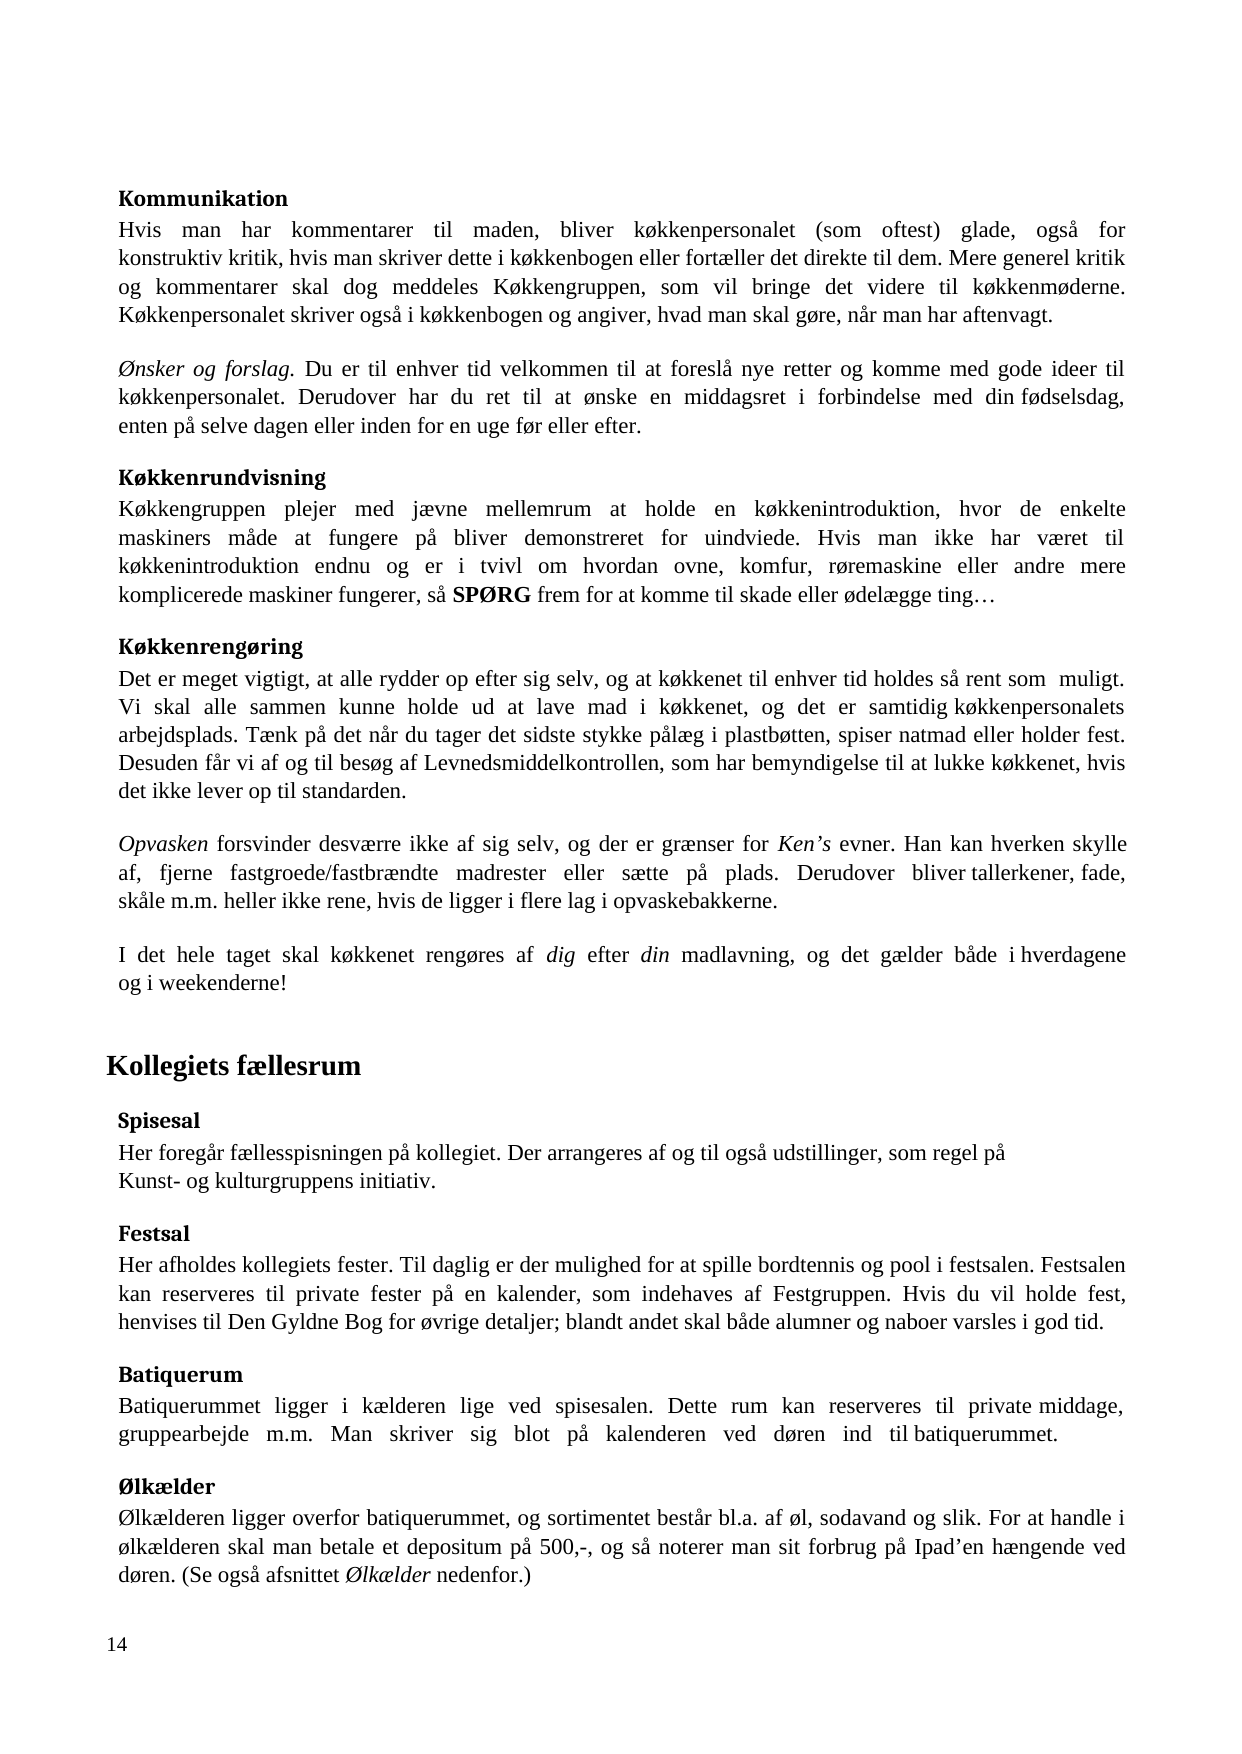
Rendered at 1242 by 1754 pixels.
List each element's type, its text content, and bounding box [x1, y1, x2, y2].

text Her foregår fællesspisningen på kollegiet. Der arrangeres af og til også udstillinger, som regel på [118, 1139, 1127, 1165]
text Ønsker og forslag. Du er til enhver tid velkommen til at foreslå nye retter og komme med gode ideer til køkkenpersonalet. Derudover har du ret til at ønske en middagsret i forbindelse med din fødselsdag, enten på selve dagen eller inden for en uge før eller efter. [118, 355, 1127, 438]
subtitle Kollegiets fællesrum [106, 1048, 1135, 1081]
text Batiquerum [118, 1361, 250, 1388]
text Køkkengruppen plejer med jævne mellemrum at holde en køkkenintroduktion, hvor de enkelte maskiners måde at fungere på bliver demonstreret for uindviede. Hvis man ikke har været til køkkenintroduktion endnu og er i tvivl om hvordan ovne, komfur, røremaskine eller andre mere komplicerede maskiner fungerer, så SPØRG frem for at komme til skade eller ødelægge ting… [118, 496, 1127, 607]
text Her afholdes kollegiets fester. Til daglig er der mulighed for at spille bordtennis og pool i festsalen. Festsalen kan reserveres til private fester på en kalender, som indehaves af Festgruppen. Hvis du vil holde fest, henvises til Den Gyldne Bog for øvrige detaljer; blandt andet skal både alumner og naboer varsles i god tid. [118, 1251, 1127, 1335]
text Køkkenrengøring [118, 634, 310, 660]
text Hvis man har kommentarer til maden, bliver køkkenpersonalet (som oftest) glade, også for konstruktiv kritik, hvis man skriver dette i køkkenbogen eller fortæller det direkte til dem. Mere generel kritik og kommentarer skal dog meddeles Køkkengruppen, som vil bringe det videre til køkkenmøderne. Køkkenpersonalet skriver også i køkkenbogen og angiver, hvad man skal gøre, når man har aftenvagt. [118, 216, 1127, 328]
text Opvasken forsvinder desværre ikke af sig selv, og der er grænser for Ken’s evner. Han kan hverken skylle af, fjerne fastgroede/fastbrændte madrester eller sætte på plads. Derudover bliver tallerkener, fade, skåle m.m. heller ikke rene, hvis de ligger i flere lag i opvaskebakkerne. [118, 831, 1127, 914]
text I det hele taget skal køkkenet rengøres af dig efter din madlavning, og det gælder både i hverdagene og i weekenderne! [118, 941, 1127, 996]
text Ølkælder [118, 1474, 221, 1500]
text Spisesal [118, 1108, 208, 1134]
text Køkkenrundvisning [118, 465, 333, 491]
text Ølkælderen ligger overfor batiquerummet, og sortimentet består bl.a. af øl, sodavand og slik. For at handle i ølkælderen skal man betale et depositum på 500,-, og så noterer man sit forbrug på Ipad’en hængende ved døren. (Se også afsnittet Ølkælder nedenfor.) [118, 1504, 1127, 1587]
text Festsal [118, 1221, 197, 1247]
text Kommunikation [118, 185, 296, 212]
text Kunst- og kulturgruppens initiativ. [118, 1167, 480, 1194]
text Det er meget vigtigt, at alle rydder op efter sig selv, og at køkkenet til enhver tid holdes så rent som muligt. Vi skal alle sammen kunne holde ud at lave mad i køkkenet, og det er samtidig køkkenpersonalets arbejdsplads. Tænk på det når du tager det sidste stykke pålæg i plastbøtten, spiser natmad eller holder fest. Desuden får vi af og til besøg af Levnedsmiddelkontrollen, som har bemyndigelse til at lukke køkkenet, hvis det ikke lever op til standarden. [118, 665, 1127, 804]
text Batiquerummet ligger i kælderen lige ved spisesalen. Dette rum kan reserveres til private middage, gruppearbejde m.m. Man skriver sig blot på kalenderen ved døren ind til batiquerummet. [118, 1392, 1127, 1447]
